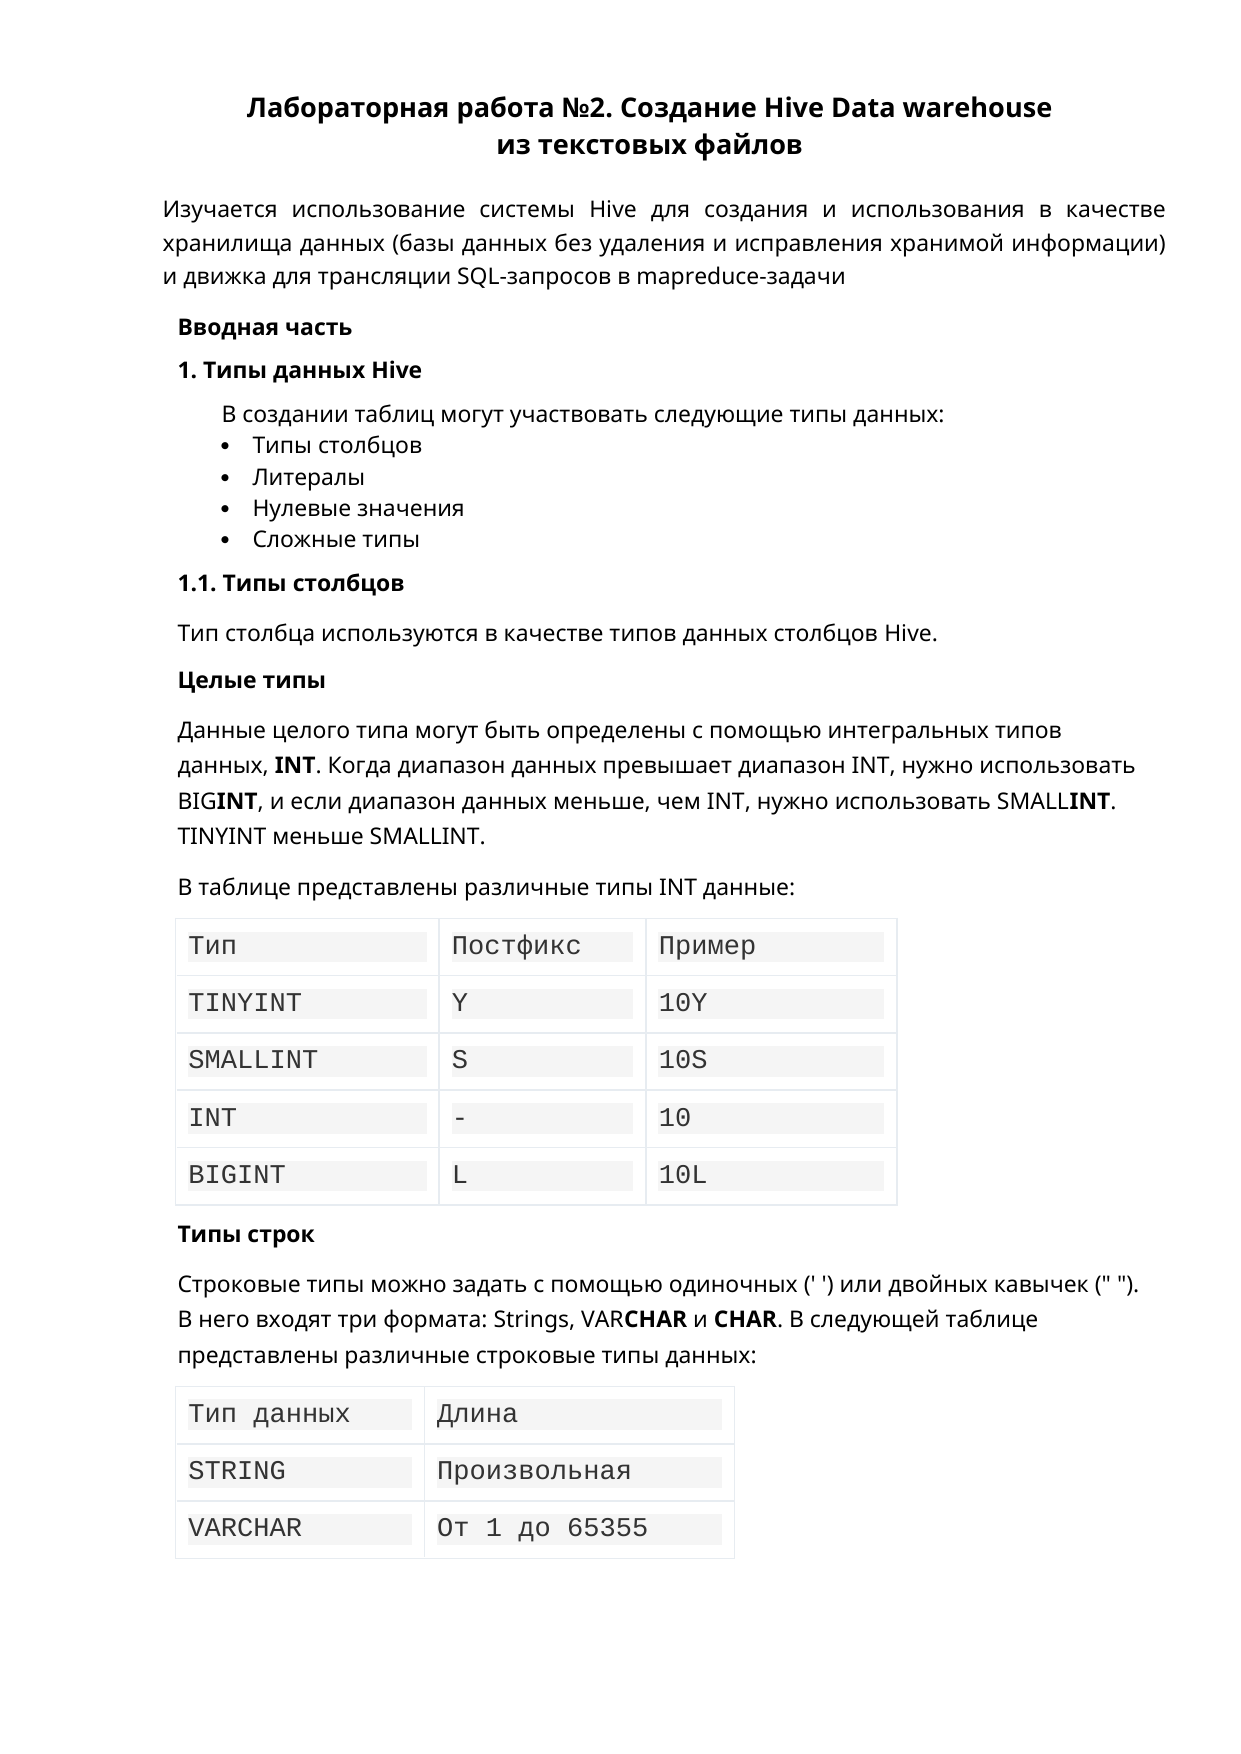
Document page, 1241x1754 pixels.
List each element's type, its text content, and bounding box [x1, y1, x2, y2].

table_cell - [440, 1091, 645, 1147]
list Литералы [177, 461, 1152, 492]
text Строковые типы можно задать с помощью одиночных (' ') или двойных кавычек (" "). В него входят три формата: Strings, VARCHAR и CHAR. В следующей таблице представлены различные строковые типы данных: [177, 1264, 1152, 1370]
table_header Тип [176, 919, 438, 975]
table_header Пример [647, 919, 896, 975]
table_header Тип данных [176, 1387, 424, 1443]
table_cell SMALLINT [176, 1033, 438, 1089]
table_cell 10L [647, 1148, 896, 1204]
text 1. Типы данных Hive [177, 354, 1152, 386]
table_cell VARCHAR [176, 1501, 424, 1557]
text Данные целого типа могут быть определены с помощью интегральных типов данных, INT. Когда диапазон данных превышает диапазон INT, нужно использовать BIGINT, и если диапазон данных меньше, чем INT, нужно использовать SMALLINT. TINYINT меньше SMALLINT. [177, 710, 1152, 851]
table_cell L [440, 1148, 645, 1204]
table_cell Y [440, 976, 645, 1032]
table_header Постфикс [440, 919, 645, 975]
subtitle Типы строк [177, 1218, 1152, 1249]
table_cell 10Y [647, 976, 896, 1032]
list Сложные типы [177, 523, 1152, 554]
subtitle из текстовых файлов [148, 126, 1152, 162]
table_header Длина [425, 1387, 734, 1443]
text В создании таблиц могут участвовать следующие типы данных: [177, 398, 1152, 429]
text Тип столбца используются в качестве типов данных столбцов Hive. [177, 613, 1152, 648]
table_cell От 1 до 65355 [425, 1502, 734, 1557]
text Вводная часть [177, 311, 1152, 342]
subtitle Лабораторная работа №2. Создание Hive Data warehouse [148, 89, 1152, 126]
table_cell 10S [647, 1034, 896, 1089]
list Нулевые значения [177, 492, 1152, 523]
table_cell INT [176, 1090, 438, 1147]
table_cell STRING [176, 1444, 424, 1500]
table_cell BIGINT [176, 1148, 438, 1204]
subtitle 1.1. Типы столбцов [177, 567, 1152, 598]
table_cell 10 [647, 1091, 896, 1147]
table_cell TINYINT [176, 976, 438, 1032]
list Типы столбцов [177, 429, 1152, 461]
text В таблице представлены различные типы INT данные: [177, 867, 1152, 902]
subtitle Целые типы [177, 664, 1152, 695]
table_cell Произвольная [425, 1445, 734, 1500]
table_cell S [440, 1034, 645, 1089]
text Изучается использование системы Hive для создания и использования в качестве хранилища данных (базы данных без удаления и исправления хранимой информации) и движка для трансляции SQL-запросов в mapreduce-задачи [162, 193, 1167, 291]
